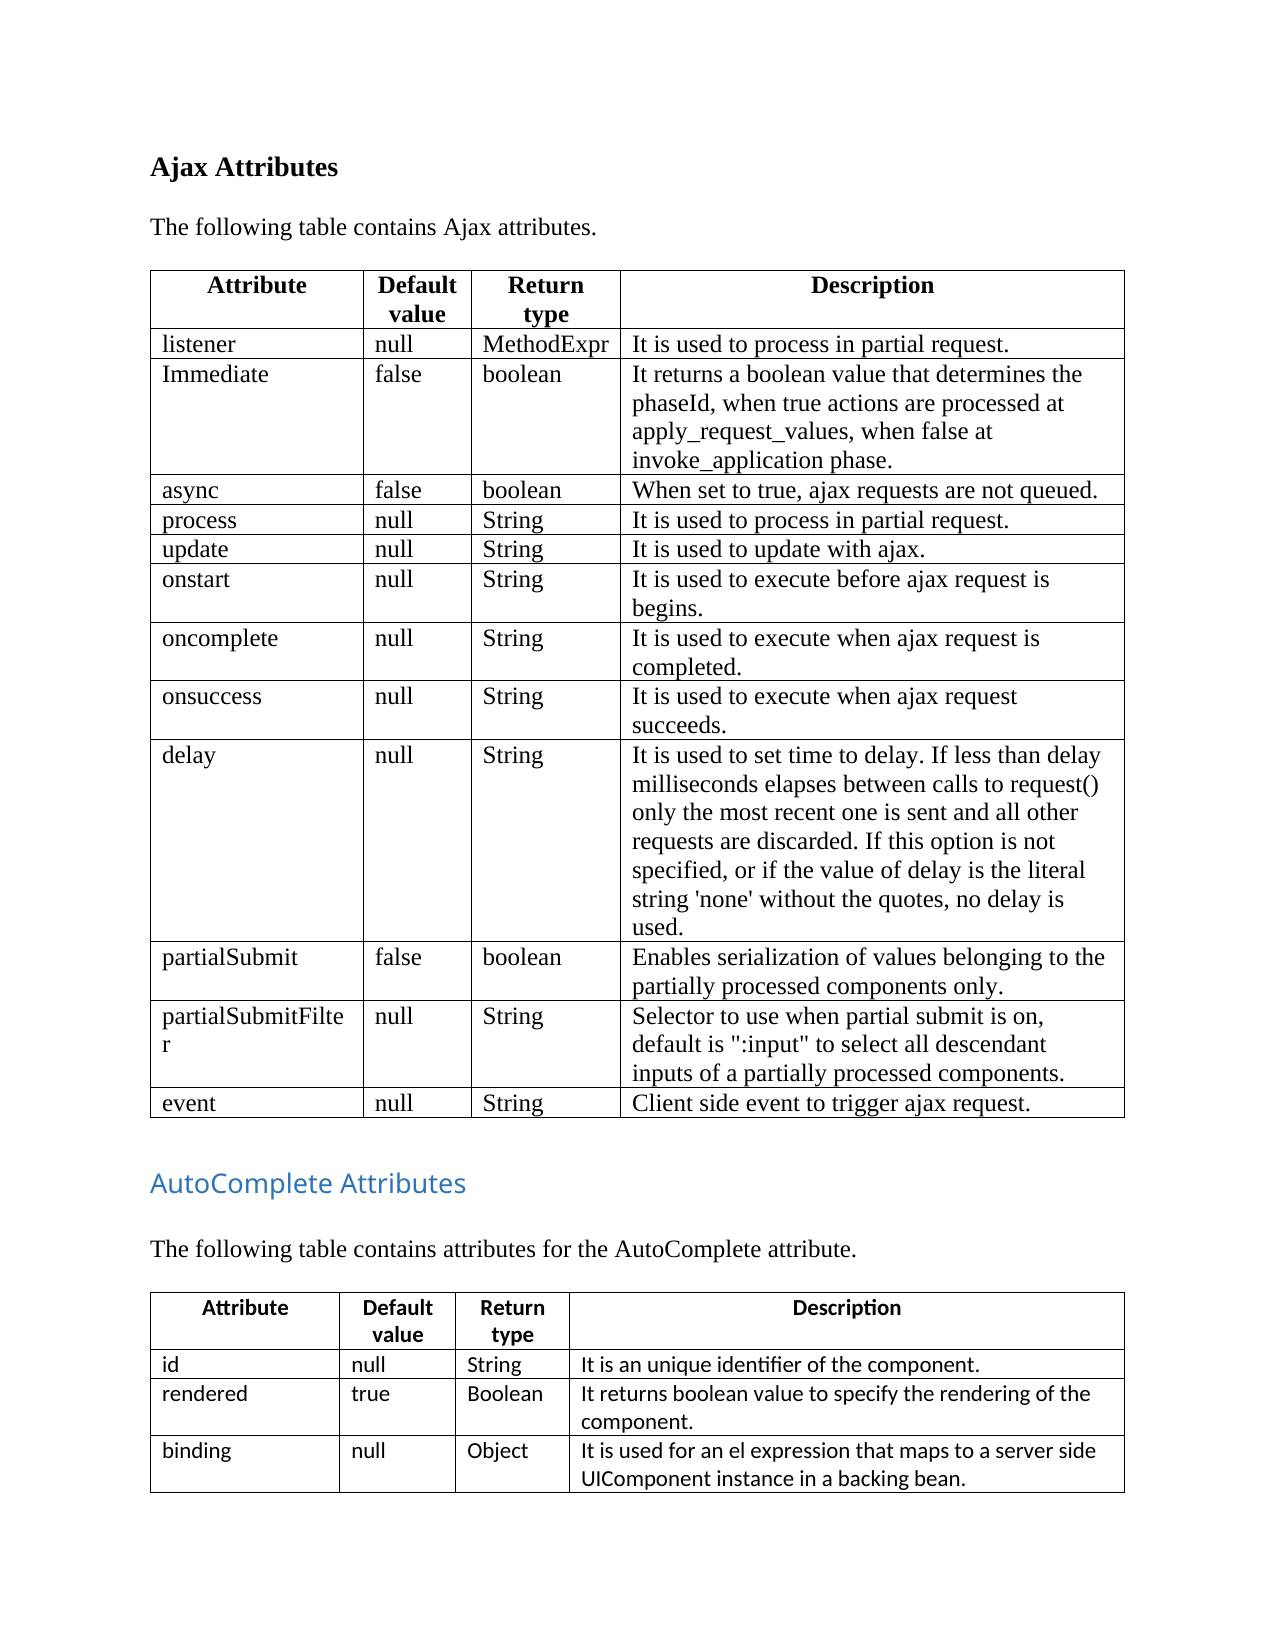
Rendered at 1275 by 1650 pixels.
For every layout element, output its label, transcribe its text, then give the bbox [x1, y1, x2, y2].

table_cell delay [151, 740, 363, 941]
table_header Default value [340, 1293, 455, 1349]
table_cell null [364, 564, 471, 622]
table_cell String [472, 564, 620, 622]
table_cell Object [456, 1436, 569, 1492]
table_cell String [472, 1001, 620, 1087]
table_cell Enables serialization of values belonging to the partially processed components only. [621, 942, 1124, 1000]
table_header Description [570, 1293, 1124, 1349]
table_cell partialSubmitFilter [151, 1001, 363, 1087]
table_cell It returns boolean value to specify the rendering of the component. [570, 1379, 1124, 1435]
table_cell process [151, 505, 363, 533]
table_cell id [151, 1350, 339, 1378]
table_cell rendered [151, 1379, 339, 1435]
text The following table contains attributes for the AutoComplete attribute. [150, 1234, 1125, 1262]
table_cell null [364, 329, 471, 358]
table_cell MethodExpr [472, 329, 620, 358]
table_cell It is used to execute before ajax request is begins. [621, 564, 1124, 622]
table_cell null [340, 1436, 455, 1492]
table_header Attribute [151, 271, 363, 328]
table_cell false [364, 942, 471, 1000]
table_cell null [364, 681, 471, 739]
table_cell partialSubmit [151, 942, 363, 1000]
text Ajax Attributes [150, 150, 1125, 182]
table_cell null [364, 535, 471, 563]
table_cell String [472, 623, 620, 680]
table_cell It is used for an el expression that maps to a server side UIComponent instance in a backing bean. [570, 1436, 1124, 1492]
table_cell null [364, 740, 471, 941]
table_cell It is used to process in partial request. [621, 505, 1124, 533]
table_header Return type [456, 1293, 569, 1349]
table_cell Client side event to trigger ajax request. [621, 1088, 1124, 1117]
table_cell false [364, 359, 471, 474]
table_cell It is used to execute when ajax request is completed. [621, 623, 1124, 680]
table_cell String [472, 681, 620, 739]
table_cell onsuccess [151, 681, 363, 739]
table_cell null [364, 1001, 471, 1087]
table_cell It is used to update with ajax. [621, 535, 1124, 563]
table_cell It is used to set time to delay. If less than delay milliseconds elapses between calls to request() only the most recent one is sent and all other requests are discarded. If this option is not specified, or if the value of delay is the literal string 'none' without the quotes, no delay is used. [621, 740, 1124, 941]
table_cell async [151, 475, 363, 504]
table_cell String [456, 1350, 569, 1378]
table_cell String [472, 505, 620, 533]
table_cell onstart [151, 564, 363, 622]
table_cell boolean [472, 475, 620, 504]
table_header Attribute [151, 1293, 339, 1349]
table_cell It is used to execute when ajax request succeeds. [621, 681, 1124, 739]
subtitle AutoComplete Attributes [150, 1165, 1125, 1202]
table_cell Selector to use when partial submit is on, default is ":input" to select all descendant inputs of a partially processed components. [621, 1001, 1124, 1087]
table_cell It is used to process in partial request. [621, 329, 1124, 358]
table_cell String [472, 1088, 620, 1117]
table_cell boolean [472, 942, 620, 1000]
table_cell When set to true, ajax requests are not queued. [621, 475, 1124, 504]
table_header Return type [472, 271, 620, 328]
table_cell null [364, 623, 471, 680]
table_cell Boolean [456, 1379, 569, 1435]
table_cell update [151, 535, 363, 563]
table_cell oncomplete [151, 623, 363, 680]
table_cell event [151, 1088, 363, 1117]
table_cell listener [151, 329, 363, 358]
table_header Description [621, 271, 1124, 328]
table_cell null [364, 505, 471, 533]
table_cell null [364, 1088, 471, 1117]
table_cell Immediate [151, 359, 363, 474]
table_cell false [364, 475, 471, 504]
table_cell binding [151, 1436, 339, 1492]
table_cell String [472, 740, 620, 941]
text The following table contains Ajax attributes. [150, 212, 1125, 240]
table_cell true [340, 1379, 455, 1435]
table_cell It is an unique identifier of the component. [570, 1350, 1124, 1378]
table_header Default value [364, 271, 471, 328]
table_cell boolean [472, 359, 620, 474]
table_cell It returns a boolean value that determines the phaseId, when true actions are processed at apply_request_values, when false at invoke_application phase. [621, 359, 1124, 474]
table_cell String [472, 535, 620, 563]
table_cell null [340, 1350, 455, 1378]
